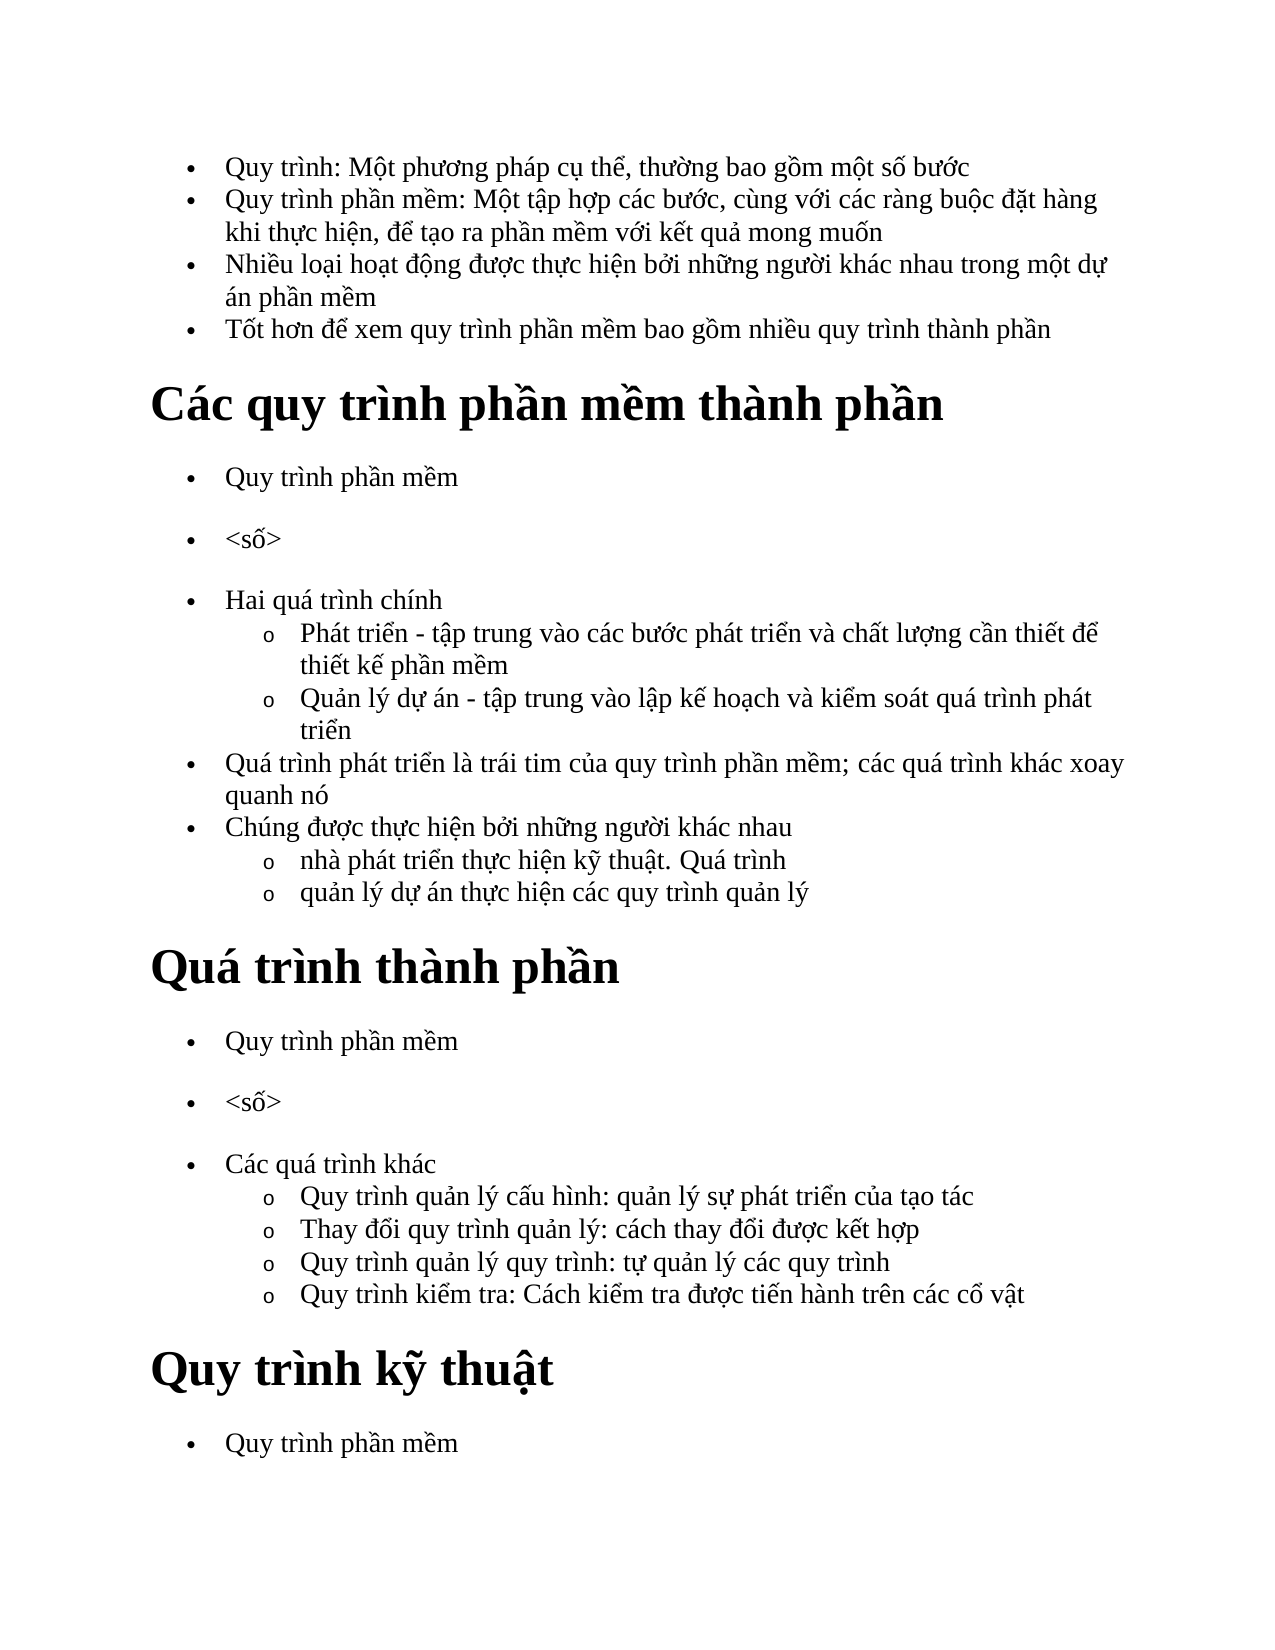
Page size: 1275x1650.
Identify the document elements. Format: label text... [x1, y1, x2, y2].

list Tốt hơn để xem quy trình phần mềm bao gồm nhiều quy trình thành phần [187, 312, 1125, 344]
list Nhiều loại hoạt động được thực hiện bởi những người khác nhau trong một dự án phần mềm [187, 247, 1125, 312]
list quản lý dự án thực hiện các quy trình quản lý [262, 876, 1125, 908]
list <số> [187, 522, 1125, 554]
list Quy trình phần mềm [187, 1024, 1125, 1056]
text Quá trình thành phần [150, 937, 1125, 995]
text Quy trình kỹ thuật [150, 1339, 1125, 1397]
list Quy trình quản lý quy trình: tự quản lý các quy trình [262, 1245, 1125, 1277]
list nhà phát triển thực hiện kỹ thuật. Quá trình [262, 843, 1125, 876]
list Thay đổi quy trình quản lý: cách thay đổi được kết hợp [262, 1212, 1125, 1245]
list Quá trình phát triển là trái tim của quy trình phần mềm; các quá trình khác xoay quanh nó [187, 746, 1125, 811]
list Hai quá trình chính [187, 583, 1125, 616]
list Phát triển - tập trung vào các bước phát triển và chất lượng cần thiết để thiết kế phần mềm [262, 616, 1125, 681]
list Quy trình: Một phương pháp cụ thể, thường bao gồm một số bước [187, 150, 1125, 182]
list Các quá trình khác [187, 1147, 1125, 1179]
list Quy trình phần mềm [187, 460, 1125, 493]
list Quản lý dự án - tập trung vào lập kế hoạch và kiểm soát quá trình phát triển [262, 681, 1125, 746]
list Chúng được thực hiện bởi những người khác nhau [187, 811, 1125, 843]
list Quy trình phần mềm [187, 1426, 1125, 1458]
list Quy trình kiểm tra: Cách kiểm tra được tiến hành trên các cổ vật [262, 1277, 1125, 1310]
list Quy trình phần mềm: Một tập hợp các bước, cùng với các ràng buộc đặt hàng khi thực hiện, để tạo ra phần mềm với kết quả mong muốn [187, 182, 1125, 247]
text Các quy trình phần mềm thành phần [150, 373, 1125, 431]
list <số> [187, 1086, 1125, 1118]
list Quy trình quản lý cấu hình: quản lý sự phát triển của tạo tác [262, 1179, 1125, 1212]
